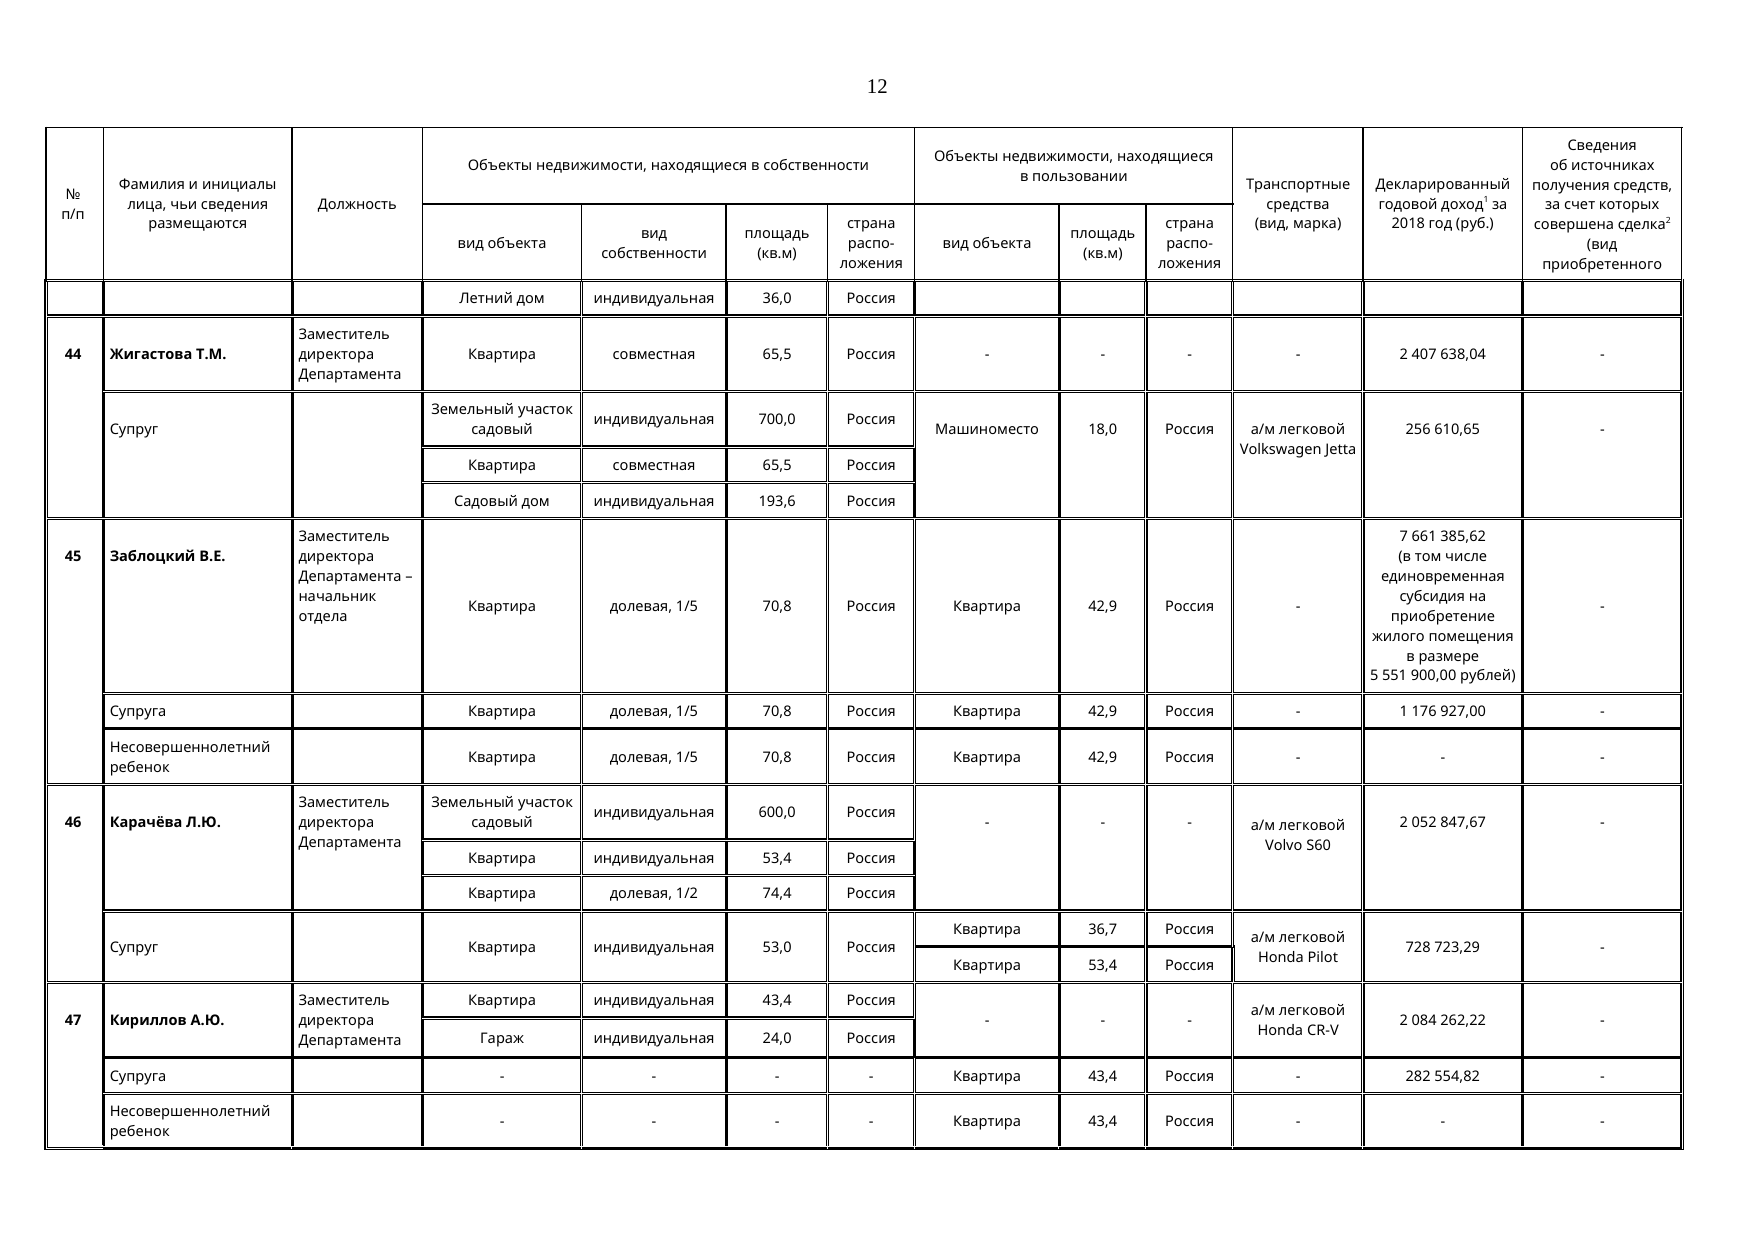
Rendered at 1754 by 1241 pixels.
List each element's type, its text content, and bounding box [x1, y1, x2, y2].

table_cell 46 [48, 786, 102, 981]
table_cell - [1524, 318, 1680, 390]
table_cell Супруг [105, 393, 291, 516]
table_cell индивидуальная [583, 984, 725, 1016]
table_cell Россия [1148, 730, 1231, 782]
table_cell 193,6 [728, 484, 826, 516]
table_cell 7 661 385,62 (в том числе единовременная субсидия на приобретение жилого помещения в размере 5 551 900,00 рублей) [1365, 520, 1521, 691]
table_cell - [1365, 730, 1521, 782]
table_cell Россия [829, 730, 913, 782]
table_cell Россия [829, 695, 913, 727]
table_header № п/п [47, 128, 103, 279]
table_cell - [424, 1059, 580, 1092]
table_cell Квартира [916, 948, 1058, 981]
table_cell индивидуальная [583, 484, 725, 516]
table_cell Россия [829, 282, 913, 314]
table_cell долевая, 1/5 [583, 730, 725, 782]
table_cell Россия [1146, 1095, 1233, 1147]
table_cell Гараж [424, 1020, 580, 1056]
table_cell Россия [829, 786, 913, 838]
table_cell Квартира [424, 730, 580, 782]
table_cell - [916, 318, 1058, 390]
table_cell 65,5 [728, 449, 826, 481]
table_cell индивидуальная [583, 1020, 725, 1056]
table_cell а/м легковой Honda CR-V [1234, 984, 1361, 1056]
table_cell [294, 913, 421, 981]
table_cell [292, 1095, 422, 1147]
table_cell - [1524, 913, 1680, 981]
table_header Должность [293, 128, 422, 279]
table_cell долевая, 1/2 [583, 877, 725, 909]
table_cell - [1234, 520, 1361, 691]
table_cell 65,5 [728, 318, 826, 390]
table_cell индивидуальная [583, 282, 725, 314]
table_cell - [422, 1095, 581, 1147]
table_cell 728 723,29 [1365, 913, 1521, 981]
table_cell - [1061, 786, 1144, 909]
table_cell Земельный участок садовый [424, 786, 580, 838]
table_cell 1 176 927,00 [1365, 695, 1521, 727]
table_cell индивидуальная [583, 842, 725, 874]
table_cell совместная [583, 449, 725, 481]
table_cell - [1234, 695, 1361, 727]
table_cell индивидуальная [583, 786, 725, 838]
table_cell Кириллов А.Ю. [105, 984, 291, 1056]
table_header Сведения об источниках получения средств, за счет которых совершена сделка2 (вид приобретенного имущества, источники) [1523, 128, 1681, 279]
table_cell - [1524, 1059, 1680, 1092]
table_cell Супруга [105, 1059, 291, 1092]
table_cell Россия [829, 984, 913, 1016]
table_cell - [1524, 393, 1680, 516]
table_header Декларированный годовой доход1 за 2018 год (руб.) [1364, 128, 1522, 279]
table_cell страна распо-ложения [828, 205, 914, 279]
table_cell Россия [1148, 695, 1231, 727]
table_cell Садовый дом [424, 484, 580, 516]
table_cell 24,0 [728, 1020, 826, 1056]
table_cell Земельный участок садовый [424, 393, 580, 445]
table_cell Супруг [105, 913, 291, 981]
table_header Объекты недвижимости, находящиеся в пользовании [915, 128, 1232, 203]
table_cell 43,4 [728, 984, 826, 1016]
table_cell Квартира [916, 913, 1058, 945]
table_cell Квартира [424, 695, 580, 727]
table_cell [294, 730, 421, 782]
table_cell Россия [1148, 913, 1231, 945]
table_cell - [1522, 1095, 1680, 1147]
table_cell [294, 695, 421, 727]
table_cell Россия [829, 318, 913, 390]
table_cell Квартира [916, 730, 1058, 782]
table_cell Несовершеннолетний ребенок [105, 730, 291, 782]
table_cell вид объекта [423, 205, 581, 279]
table_cell - [1148, 318, 1231, 390]
table_cell Карачёва Л.Ю. [105, 786, 291, 909]
table_cell Квартира [424, 842, 580, 874]
table_cell Заместитель директора Департамента [294, 786, 421, 909]
table_cell 256 610,65 [1365, 393, 1521, 516]
table_cell 42,9 [1061, 695, 1144, 727]
table_cell а/м легковой Volkswagen Jetta [1234, 393, 1361, 516]
table_cell Россия [829, 449, 913, 481]
table_cell Квартира [424, 984, 580, 1016]
table_cell Россия [829, 393, 913, 445]
table_cell Россия [829, 877, 913, 909]
table_cell - [1233, 1092, 1363, 1147]
table_cell Заместитель директора Департамента [294, 984, 421, 1056]
table_cell [294, 1059, 421, 1092]
table_cell Квартира [424, 449, 580, 481]
table_cell Несовершеннолетний ребенок [103, 1095, 292, 1147]
table_cell - [1061, 318, 1144, 390]
table_cell - [583, 1059, 725, 1092]
table_cell - [1363, 1095, 1522, 1147]
table_cell - [916, 984, 1058, 1056]
table_cell Жигастова Т.М. [105, 318, 291, 390]
table_cell 36,7 [1061, 913, 1144, 945]
table_cell Квартира [916, 520, 1058, 691]
table_header Транспортные средства (вид, марка) [1233, 128, 1362, 279]
table_cell - [1524, 786, 1680, 909]
table_cell 43,4 [1061, 1059, 1144, 1092]
table_cell 42,9 [1061, 520, 1144, 691]
table_cell площадь (кв.м) [1060, 205, 1145, 279]
table_cell - [581, 1095, 726, 1147]
table_header Объекты недвижимости, находящиеся в собственности [423, 128, 914, 203]
table_cell Летний дом [424, 282, 580, 314]
table_cell Россия [829, 842, 913, 874]
table_cell 47 [48, 984, 103, 1147]
table_cell долевая, 1/5 [583, 520, 725, 691]
table_cell Россия [1148, 948, 1231, 981]
table_cell - [726, 1095, 827, 1147]
table_cell Квартира [916, 695, 1058, 727]
table_cell - [1061, 984, 1144, 1056]
table_cell индивидуальная [583, 913, 725, 981]
table_cell совместная [583, 318, 725, 390]
table_cell [294, 393, 421, 516]
table_cell Квартира [424, 318, 580, 390]
table_cell Россия [1148, 1059, 1231, 1092]
table_cell Квартира [424, 877, 580, 909]
table_cell - [916, 786, 1058, 909]
table_cell Россия [829, 1020, 913, 1056]
table_cell Заместитель директора Департамента – начальник отдела [294, 520, 421, 691]
table_cell Квартира [916, 1059, 1058, 1092]
table_cell 45 [48, 520, 102, 782]
table_cell - [1148, 984, 1231, 1056]
table_cell 70,8 [728, 695, 826, 727]
table_cell 74,4 [728, 877, 826, 909]
table_cell Квартира [424, 913, 580, 981]
table_cell Россия [829, 913, 913, 981]
table_cell 53,4 [728, 842, 826, 874]
table_cell - [728, 1059, 826, 1092]
table_cell - [1148, 786, 1231, 909]
table_cell 43,4 [1059, 1092, 1146, 1147]
table_cell индивидуальная [583, 393, 725, 445]
table_cell - [1234, 1059, 1361, 1092]
table_header Фамилия и инициалы лица, чьи сведения размещаются [104, 128, 291, 279]
table_cell 18,0 [1061, 393, 1144, 516]
table_cell а/м легковой Honda Pilot [1234, 913, 1361, 981]
table_cell страна распо-ложения [1147, 205, 1232, 279]
table_cell вид объекта [915, 205, 1058, 279]
table_cell Квартира [424, 520, 580, 691]
table_cell - [1524, 520, 1680, 691]
table_cell - [829, 1059, 913, 1092]
table_cell 2 407 638,04 [1365, 318, 1521, 390]
table_cell 70,8 [728, 520, 826, 691]
table_cell долевая, 1/5 [583, 695, 725, 727]
table_cell - [1234, 318, 1361, 390]
table_cell 53,0 [728, 913, 826, 981]
table_cell Заместитель директора Департамента [294, 318, 421, 390]
table_cell Россия [829, 520, 913, 691]
table_cell Россия [829, 484, 913, 516]
table_cell Квартира [915, 1095, 1059, 1147]
table_cell а/м легковой Volvo S60 [1234, 786, 1361, 909]
table_cell - [1524, 695, 1680, 727]
table_cell - [1524, 730, 1680, 782]
table_cell - [1234, 730, 1361, 782]
table_cell Россия [1148, 393, 1231, 516]
table_cell Машиноместо [916, 393, 1058, 516]
table_cell 53,4 [1061, 948, 1144, 981]
table_cell площадь (кв.м) [727, 205, 827, 279]
table_cell 70,8 [728, 730, 826, 782]
table_cell 282 554,82 [1365, 1059, 1521, 1092]
table_cell 2 084 262,22 [1365, 984, 1521, 1056]
table_cell 2 052 847,67 [1365, 786, 1521, 909]
table_cell 600,0 [728, 786, 826, 838]
table_cell - [828, 1095, 914, 1147]
table_cell 700,0 [728, 393, 826, 445]
table_cell 36,0 [728, 282, 826, 314]
table_cell 44 [48, 318, 102, 516]
table_cell 42,9 [1061, 730, 1144, 782]
table_cell Россия [1148, 520, 1231, 691]
table_cell Супруга [105, 695, 291, 727]
table_cell Заблоцкий В.Е. [105, 520, 291, 691]
table_cell - [1524, 984, 1680, 1056]
table_cell вид собственности [582, 205, 725, 279]
